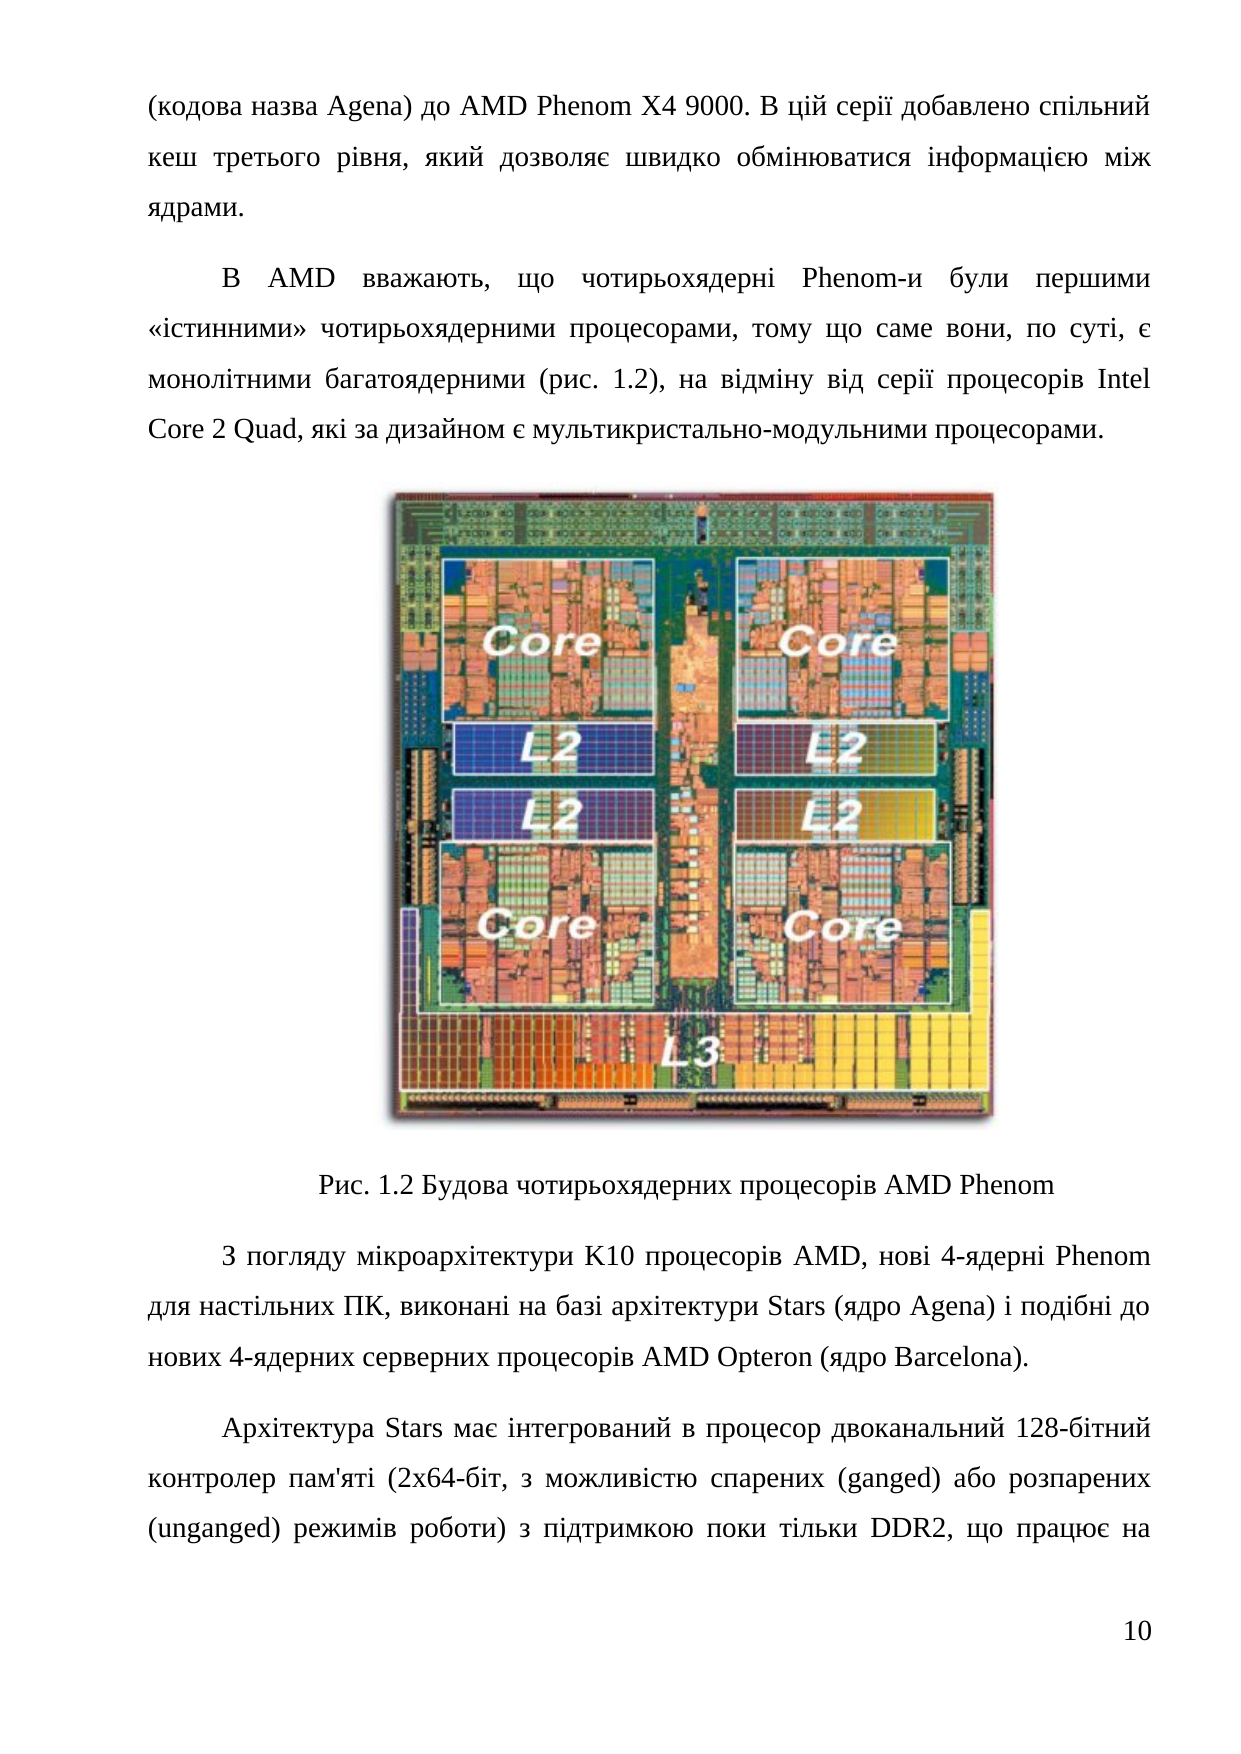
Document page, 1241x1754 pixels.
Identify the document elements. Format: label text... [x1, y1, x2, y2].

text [148, 1410, 1152, 1544]
text В AMD вважають, що чотирьохядерні Phenom-и були першими «істинними» чотирьохядерними процесорами, тому що саме вони, по суті, є монолітними багатоядерними (рис. 1.2), на відміну від серії процесорів Intel Core 2 Quad, які за дизайном є мультикристально-модульними процесорами. [148, 260, 1152, 445]
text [148, 88, 1152, 223]
text З погляду мікроархітектури K10 процесорів AMD, нові 4-ядерні Phenom для настільних ПК, виконані на базі архітектури Stars (ядро Agena) і подібні до нових 4-ядерних серверних процесорів AMD Opteron (ядро Barcelona). [148, 1238, 1152, 1372]
picture [374, 482, 999, 1130]
text Рис. 1.2 Будова чотирьохядерних процесорів AMD Phenom [148, 1167, 1152, 1200]
